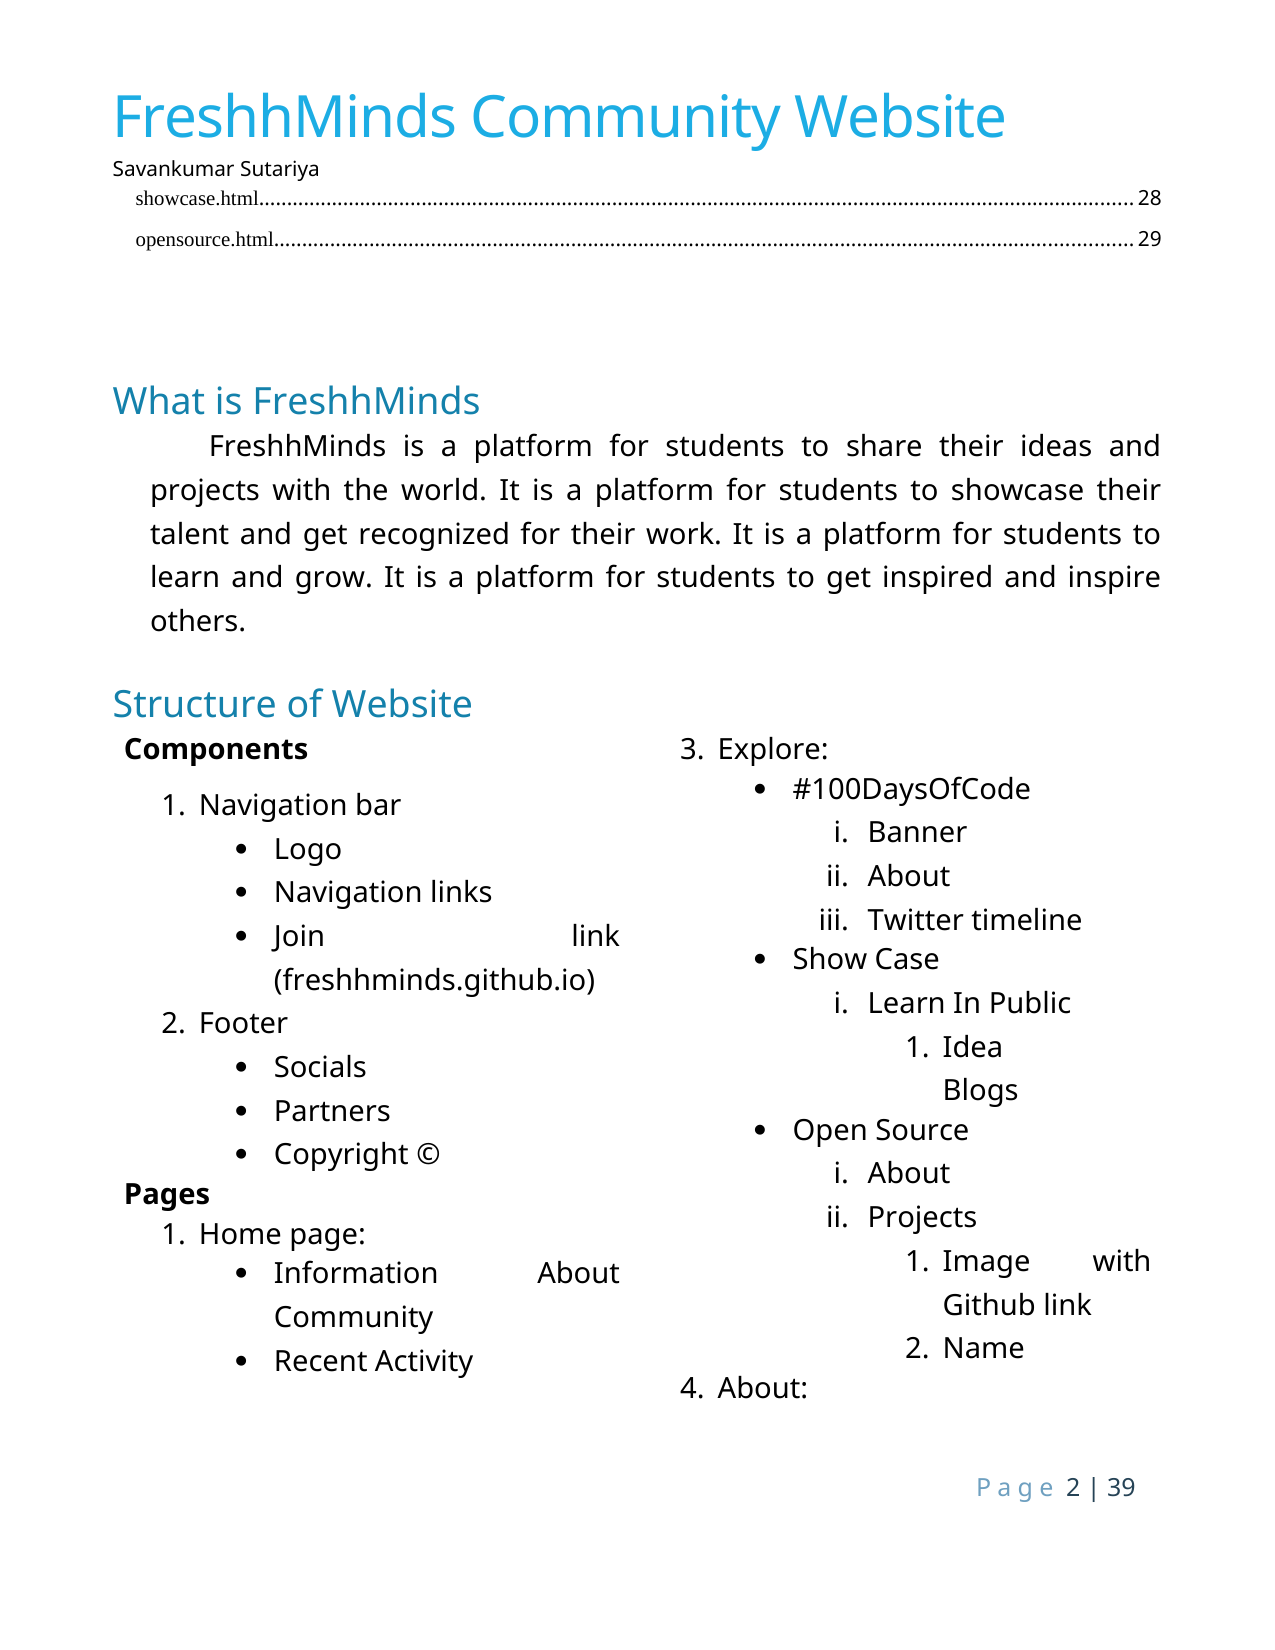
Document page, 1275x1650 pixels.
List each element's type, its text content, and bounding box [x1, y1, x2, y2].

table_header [631, 728, 1162, 1422]
subtitle Structure of Website [112, 677, 1162, 728]
text FreshhMinds is a platform for students to share their ideas and projects with the world. It is a platform for students to showcase their talent and get recognized for their work. It is a platform for students to learn and grow. It is a platform for students to get inspired and inspire others. [150, 426, 1162, 640]
subtitle What is FreshhMinds [112, 374, 600, 426]
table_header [113, 728, 631, 1422]
